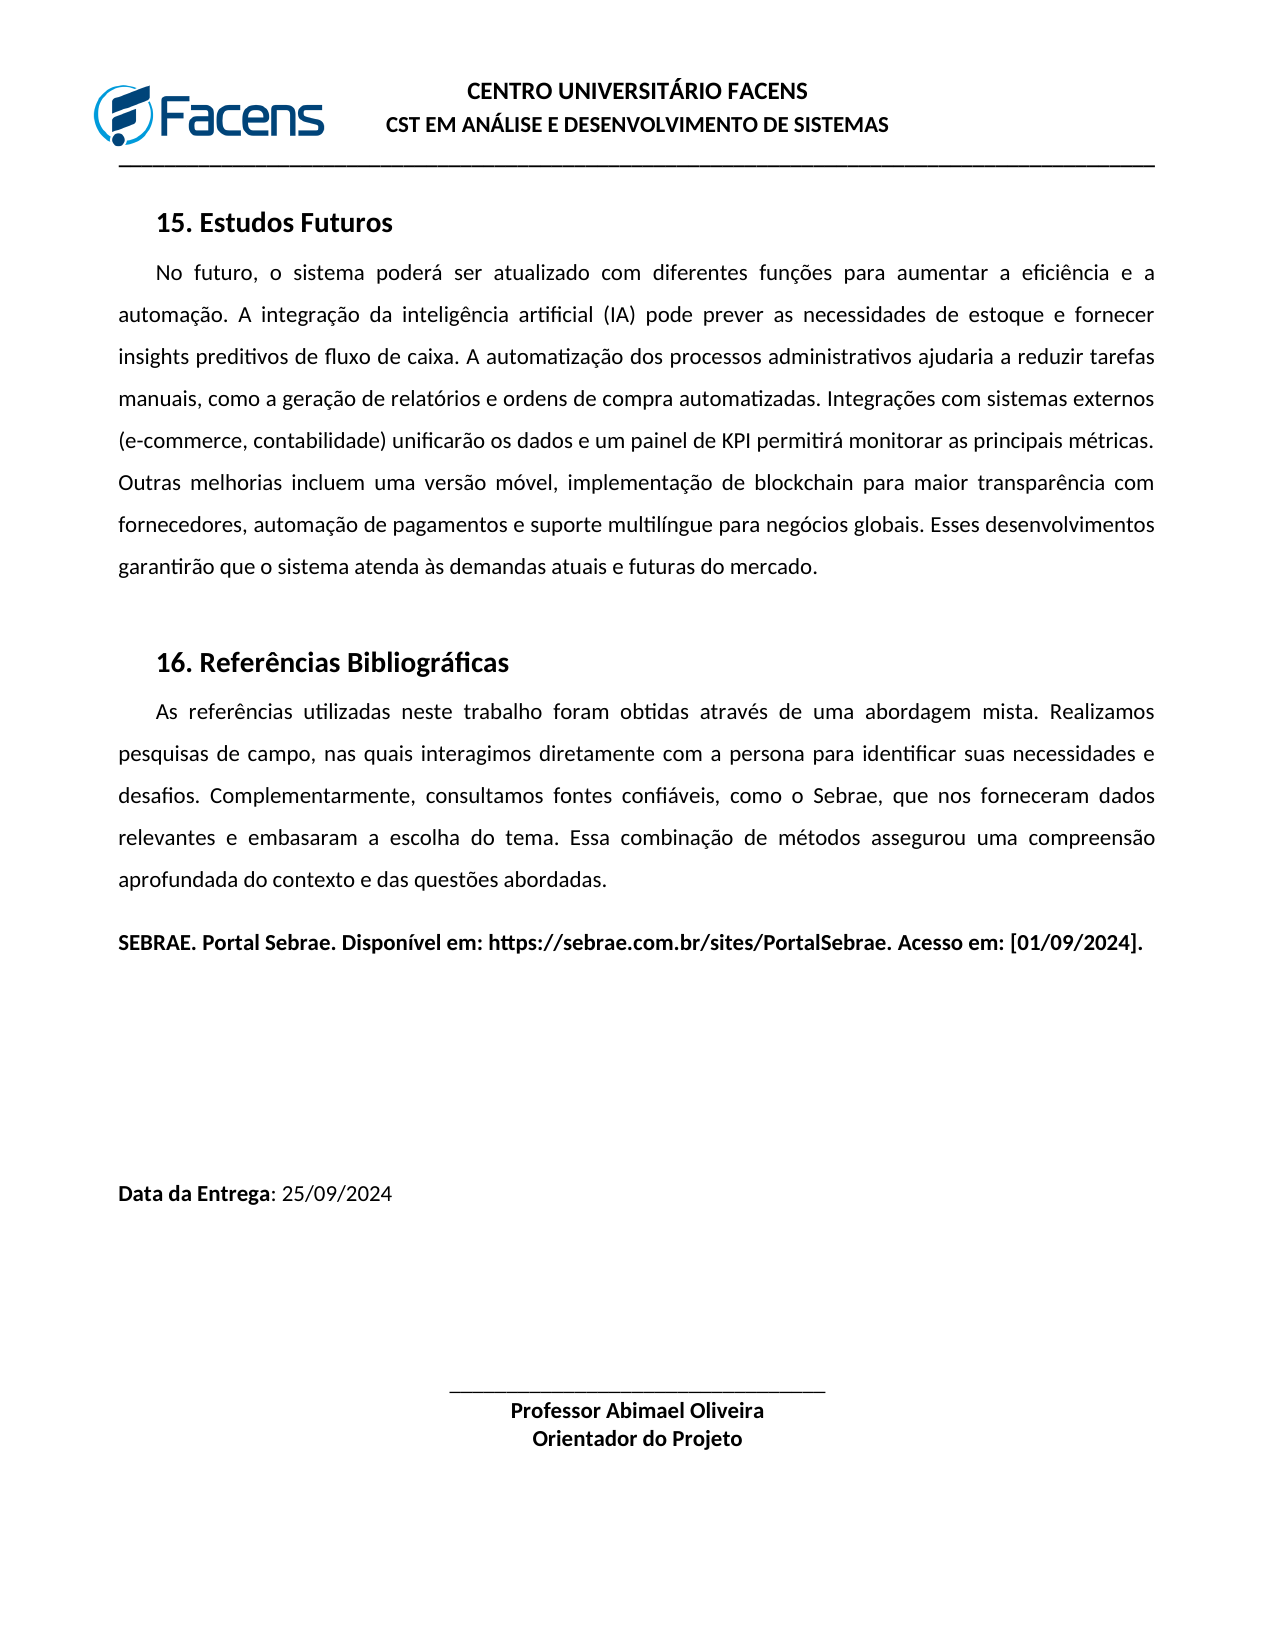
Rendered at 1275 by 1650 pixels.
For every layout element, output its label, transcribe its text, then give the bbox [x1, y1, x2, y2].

text Data da Entrega: 25/09/2024 [118, 1179, 1157, 1207]
text _________________________________ [118, 1368, 1157, 1396]
text No futuro, o sistema poderá ser atualizado com diferentes funções para aumentar a eficiência e a automação. A integração da inteligência artificial (IA) pode prever as necessidades de estoque e fornecer insights preditivos de fluxo de caixa. A automatização dos processos administrativos ajudaria a reduzir tarefas manuais, como a geração de relatórios e ordens de compra automatizadas. Integrações com sistemas externos (e-commerce, contabilidade) unificarão os dados e um painel de KPI permitirá monitorar as principais métricas. Outras melhorias incluem uma versão móvel, implementação de blockchain para maior transparência com fornecedores, automação de pagamentos e suporte multilíngue para negócios globais. Esses desenvolvimentos garantirão que o sistema atenda às demandas atuais e futuras do mercado. [118, 258, 1157, 580]
text SEBRAE. Portal Sebrae. Disponível em: https://sebrae.com.br/sites/PortalSebrae. Acesso em: [01/09/2024]. [118, 928, 1157, 956]
subtitle 16. Referências Bibliográficas [156, 644, 1157, 679]
picture [91, 76, 326, 152]
text As referências utilizadas neste trabalho foram obtidas através de uma abordagem mista. Realizamos pesquisas de campo, nas quais interagimos diretamente com a persona para identificar suas necessidades e desafios. Complementarmente, consultamos fontes confiáveis, como o Sebrae, que nos forneceram dados relevantes e embasaram a escolha do tema. Essa combinação de métodos assegurou uma compreensão aprofundada do contexto e das questões abordadas. [118, 697, 1157, 893]
subtitle 15. Estudos Futuros [156, 204, 1157, 240]
text Professor Abimael Oliveira Orientador do Projeto [118, 1396, 1157, 1452]
